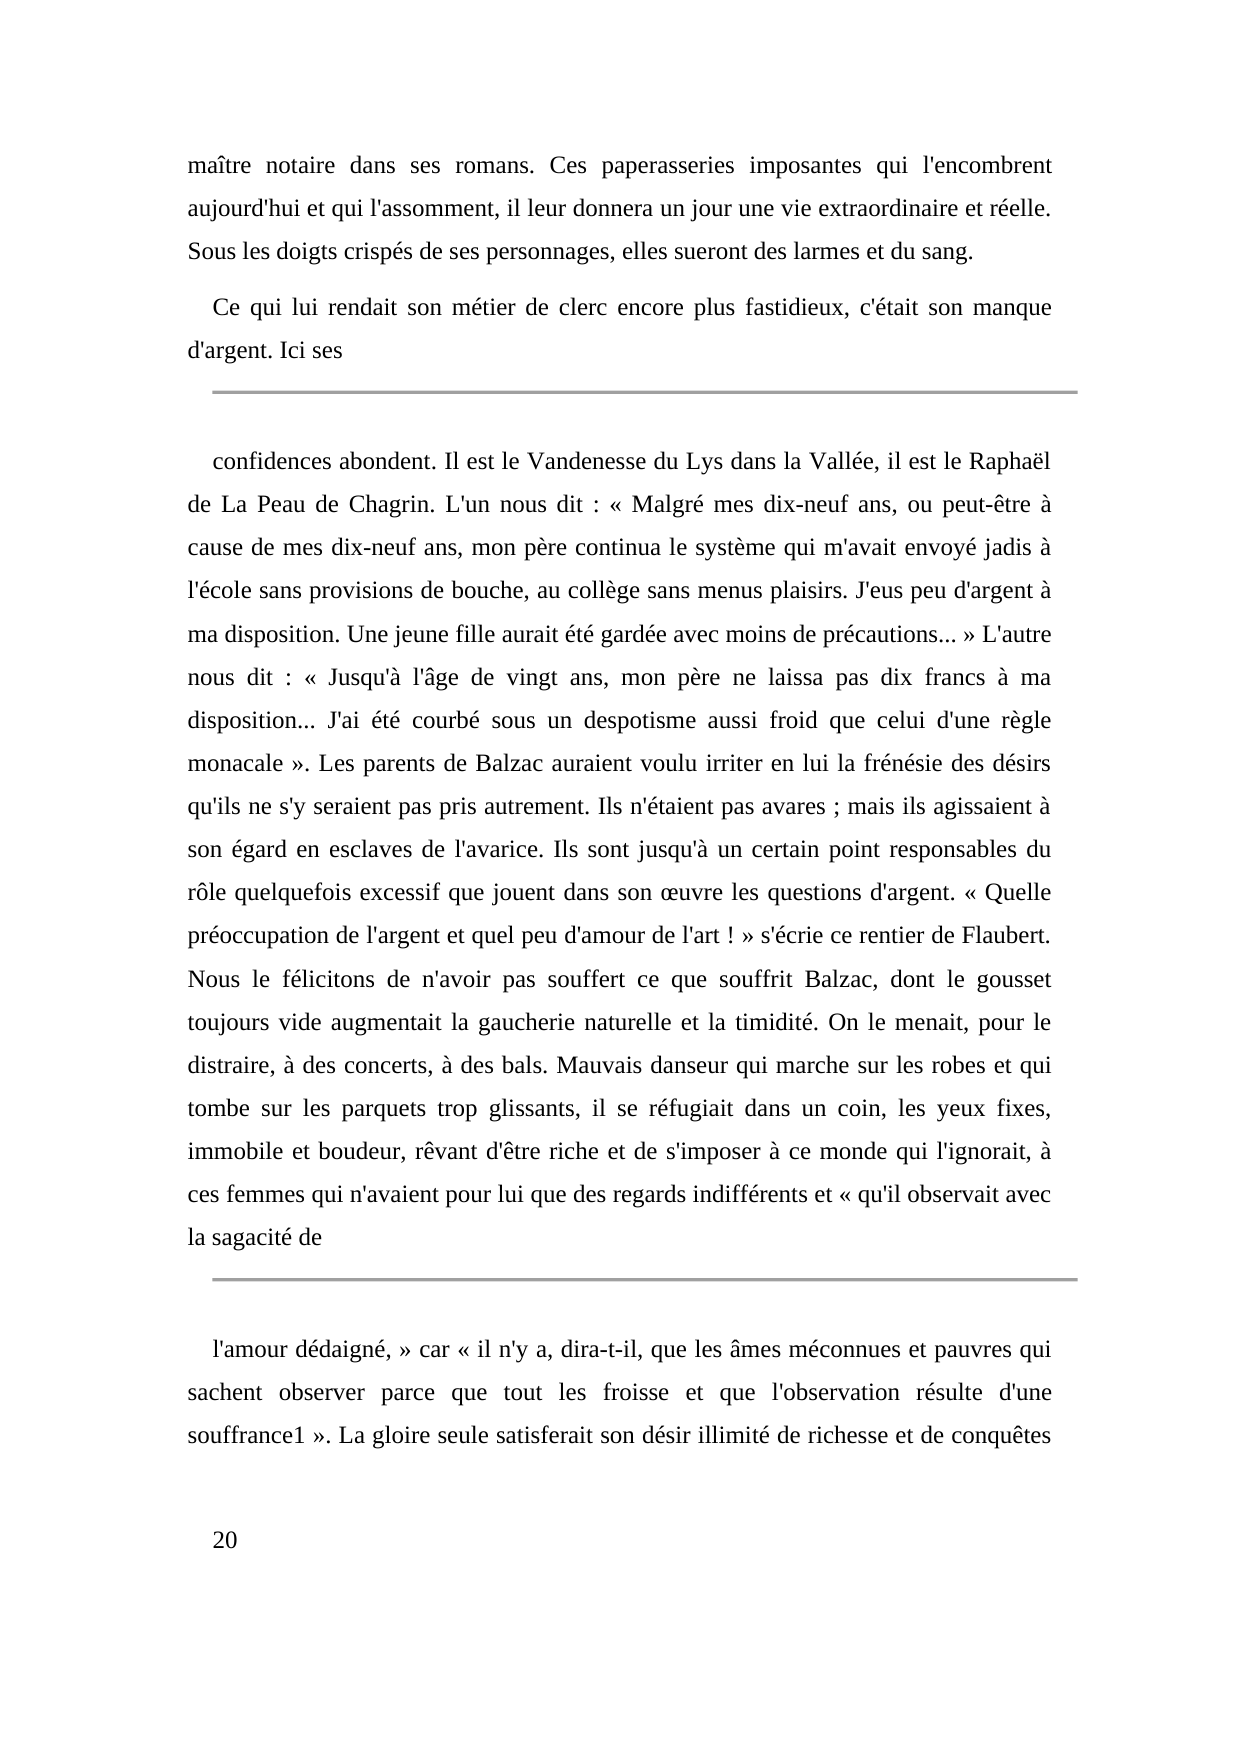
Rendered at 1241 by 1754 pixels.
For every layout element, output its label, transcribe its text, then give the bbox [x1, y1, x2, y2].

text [187, 1334, 1053, 1449]
text Ce qui lui rendait son métier de clerc encore plus fastidieux, c'était son manque d'argent. Ici ses [187, 292, 1053, 364]
text confidences abondent. Il est le Vandenesse du Lys dans la Vallée, il est le Raphaël de La Peau de Chagrin. L'un nous dit : « Malgré mes dix-neuf ans, ou peut-être à cause de mes dix-neuf ans, mon père continua le système qui m'avait envoyé jadis à l'école sans provisions de bouche, au collège sans menus plaisirs. J'eus peu d'argent à ma disposition. Une jeune fille aurait été gardée avec moins de précautions... » L'autre nous dit : « Jusqu'à l'âge de vingt ans, mon père ne laissa pas dix francs à ma disposition... J'ai été courbé sous un despotisme aussi froid que celui d'une règle monacale ». Les parents de Balzac auraient voulu irriter en lui la frénésie des désirs qu'ils ne s'y seraient pas pris autrement. Ils n'étaient pas avares ; mais ils agissaient à son égard en esclaves de l'avarice. Ils sont jusqu'à un certain point responsables du rôle quelquefois excessif que jouent dans son œuvre les questions d'argent. « Quelle préoccupation de l'argent et quel peu d'amour de l'art ! » s'écrie ce rentier de Flaubert. Nous le félicitons de n'avoir pas souffert ce que souffrit Balzac, dont le gousset toujours vide augmentait la gaucherie naturelle et la timidité. On le menait, pour le distraire, à des concerts, à des bals. Mauvais danseur qui marche sur les robes et qui tombe sur les parquets trop glissants, il se réfugiait dans un coin, les yeux fixes, immobile et boudeur, rêvant d'être riche et de s'imposer à ce monde qui l'ignorait, à ces femmes qui n'avaient pour lui que des regards indifférents et « qu'il observait avec la sagacité de [187, 446, 1053, 1251]
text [187, 150, 1053, 265]
